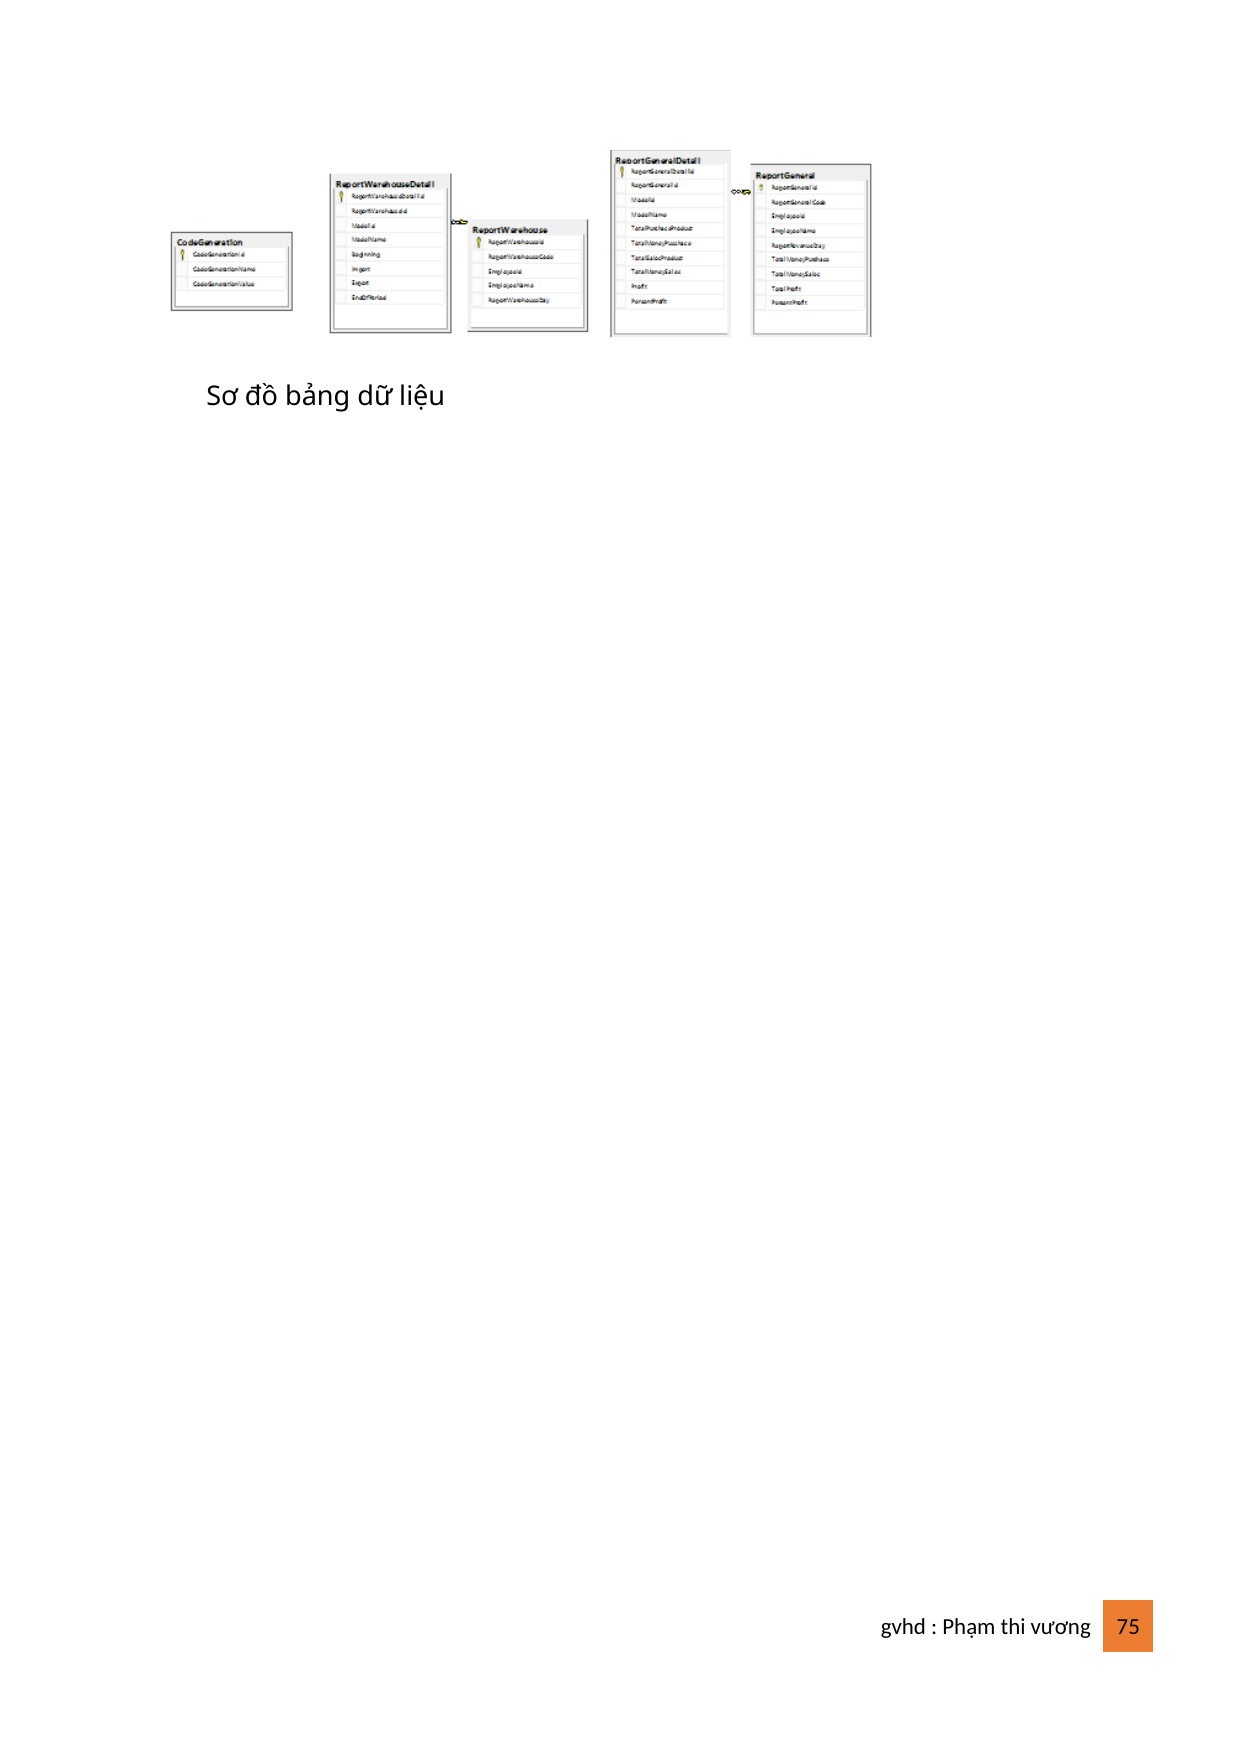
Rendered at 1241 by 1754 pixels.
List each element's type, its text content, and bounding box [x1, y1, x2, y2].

picture [150, 150, 901, 347]
text Sơ đồ bảng dữ liệu [206, 376, 1153, 413]
